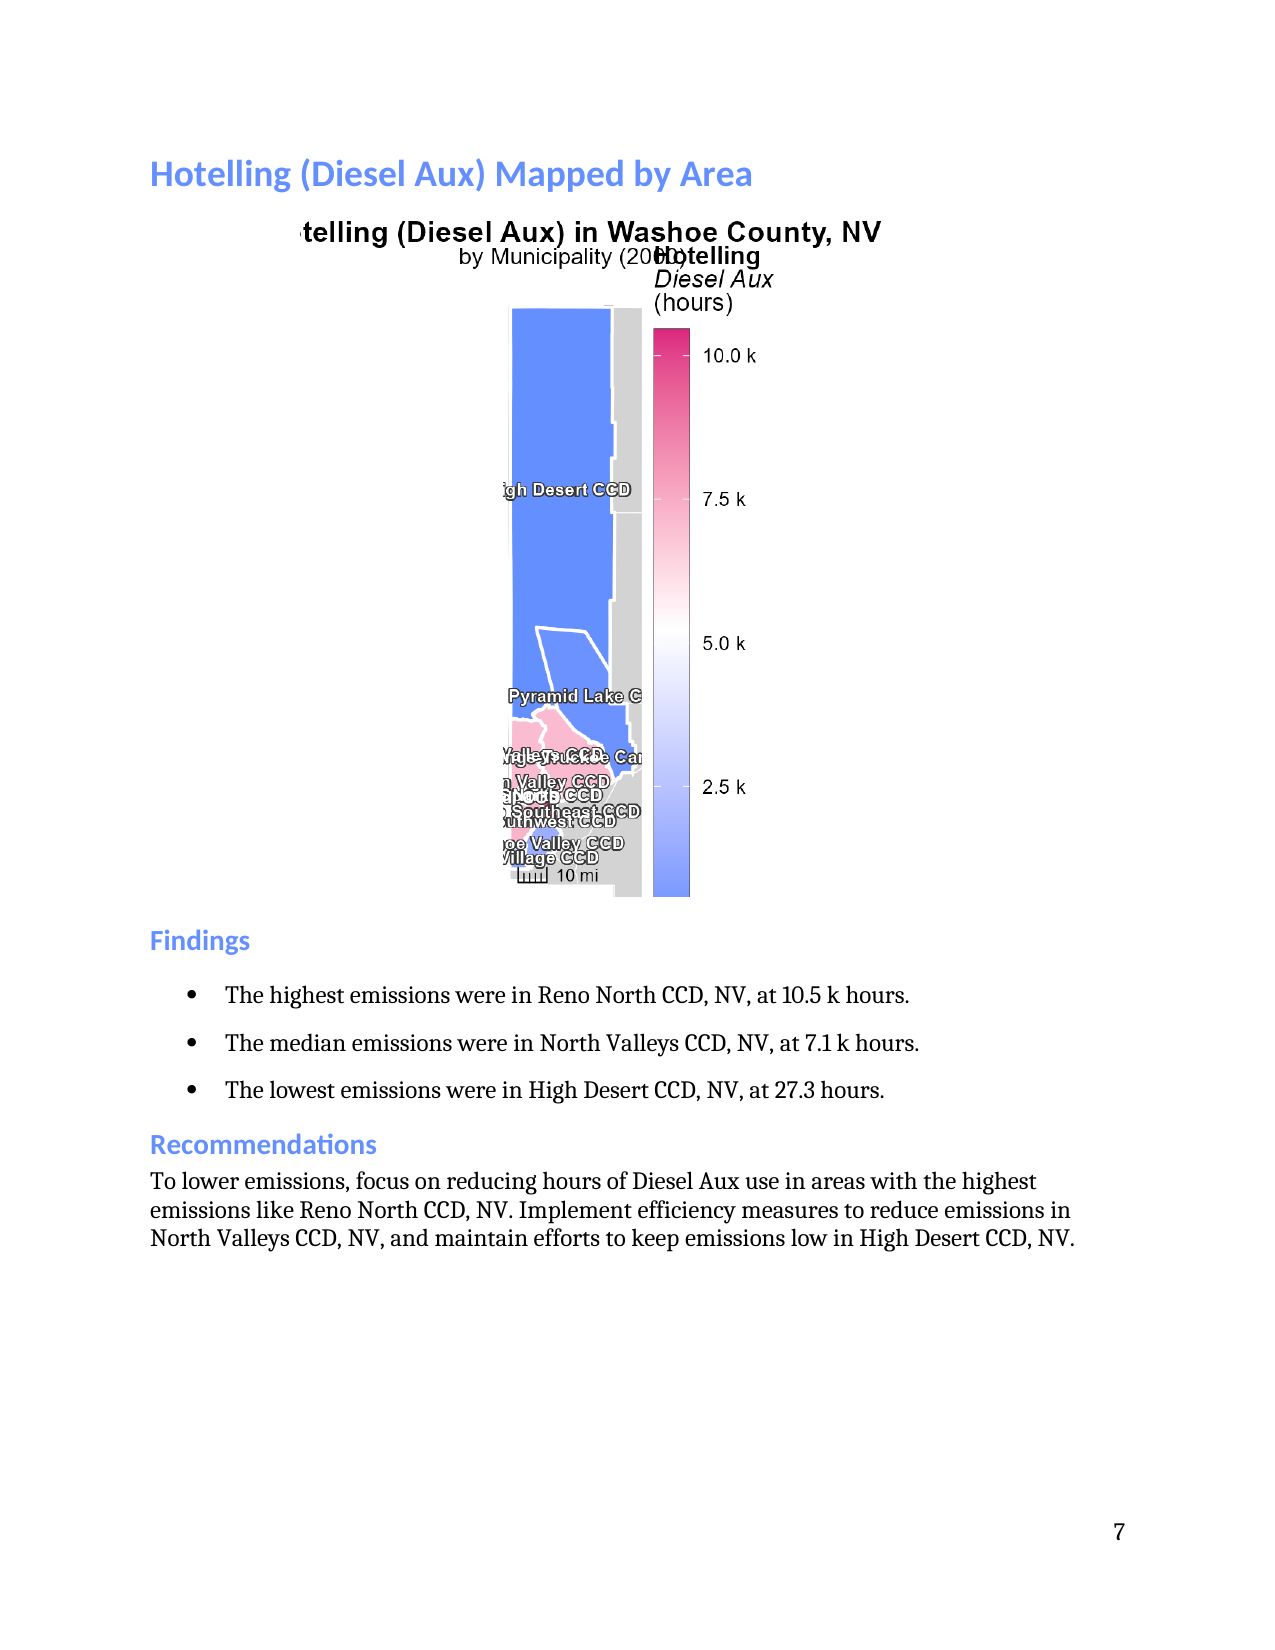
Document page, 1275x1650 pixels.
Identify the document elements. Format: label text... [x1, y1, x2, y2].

text The highest emissions were in Reno North CCD, NV, at 10.5 k hours. [187, 981, 1125, 1010]
picture [300, 221, 976, 897]
subtitle Recommendations [150, 1126, 1125, 1161]
text The median emissions were in North Valleys CCD, NV, at 7.1 k hours. [187, 1029, 1125, 1057]
subtitle Findings [150, 922, 1125, 957]
text The lowest emissions were in High Desert CCD, NV, at 27.3 hours. [187, 1076, 1125, 1105]
text To lower emissions, focus on reducing hours of Diesel Aux use in areas with the highest emissions like Reno North CCD, NV. Implement efficiency measures to reduce emissions in North Valleys CCD, NV, and maintain efforts to keep emissions low in High Desert CCD, NV. [150, 1167, 1125, 1253]
subtitle Hotelling (Diesel Aux) Mapped by Area [150, 150, 1125, 196]
